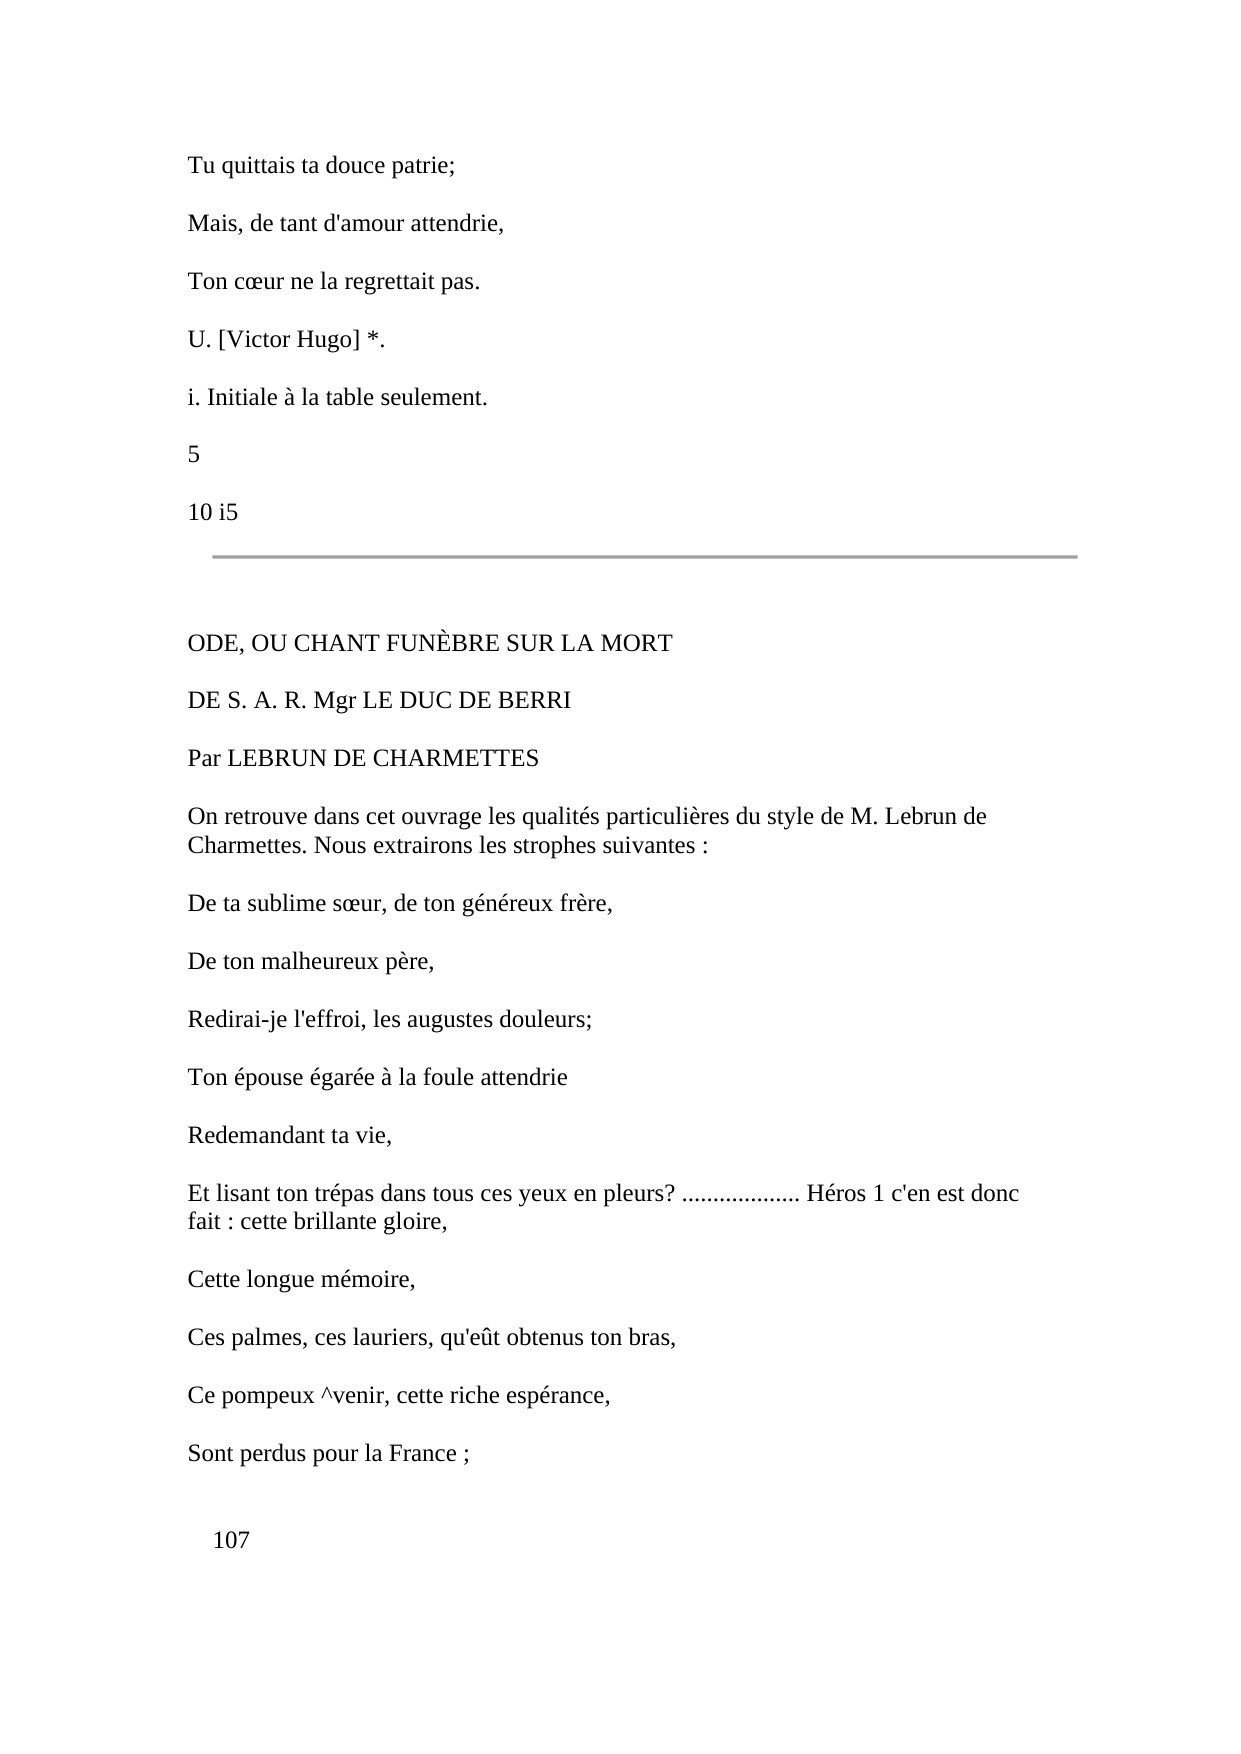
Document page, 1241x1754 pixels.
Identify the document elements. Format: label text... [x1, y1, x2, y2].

text Par LEBRUN DE CHARMETTES [187, 743, 1053, 772]
text DE S. A. R. Mgr LE DUC DE BERRI [187, 686, 1053, 714]
text Tu quittais ta douce patrie; [187, 150, 1053, 179]
text 10 i5 [187, 497, 1053, 526]
text Redemandant ta vie, [187, 1120, 1053, 1148]
text Et lisant ton trépas dans tous ces yeux en pleurs? ................... Héros 1 c'en est donc fait : cette brillante gloire, [187, 1178, 1053, 1235]
text ODE, OU CHANT FUNÈBRE SUR LA MORT [187, 628, 1053, 656]
text Redirai-je l'effroi, les augustes douleurs; [187, 1004, 1053, 1033]
text 5 [187, 439, 1053, 468]
text De ta sublime sœur, de ton généreux frère, [187, 888, 1053, 917]
text U. [Victor Hugo] *. [187, 324, 1053, 352]
text i. Initiale à la table seulement. [187, 382, 1053, 410]
text Ton cœur ne la regrettait pas. [187, 266, 1053, 294]
text Sont perdus pour la France ; [187, 1438, 1053, 1467]
text On retrouve dans cet ouvrage les qualités particulières du style de M. Lebrun de Charmettes. Nous extrairons les strophes suivantes : [187, 801, 1053, 859]
text Ton épouse égarée à la foule attendrie [187, 1062, 1053, 1091]
text Mais, de tant d'amour attendrie, [187, 208, 1053, 237]
text Ce pompeux ^venir, cette riche espérance, [187, 1380, 1053, 1409]
text De ton malheureux père, [187, 946, 1053, 975]
text Cette longue mémoire, [187, 1264, 1053, 1293]
text Ces palmes, ces lauriers, qu'eût obtenus ton bras, [187, 1322, 1053, 1351]
